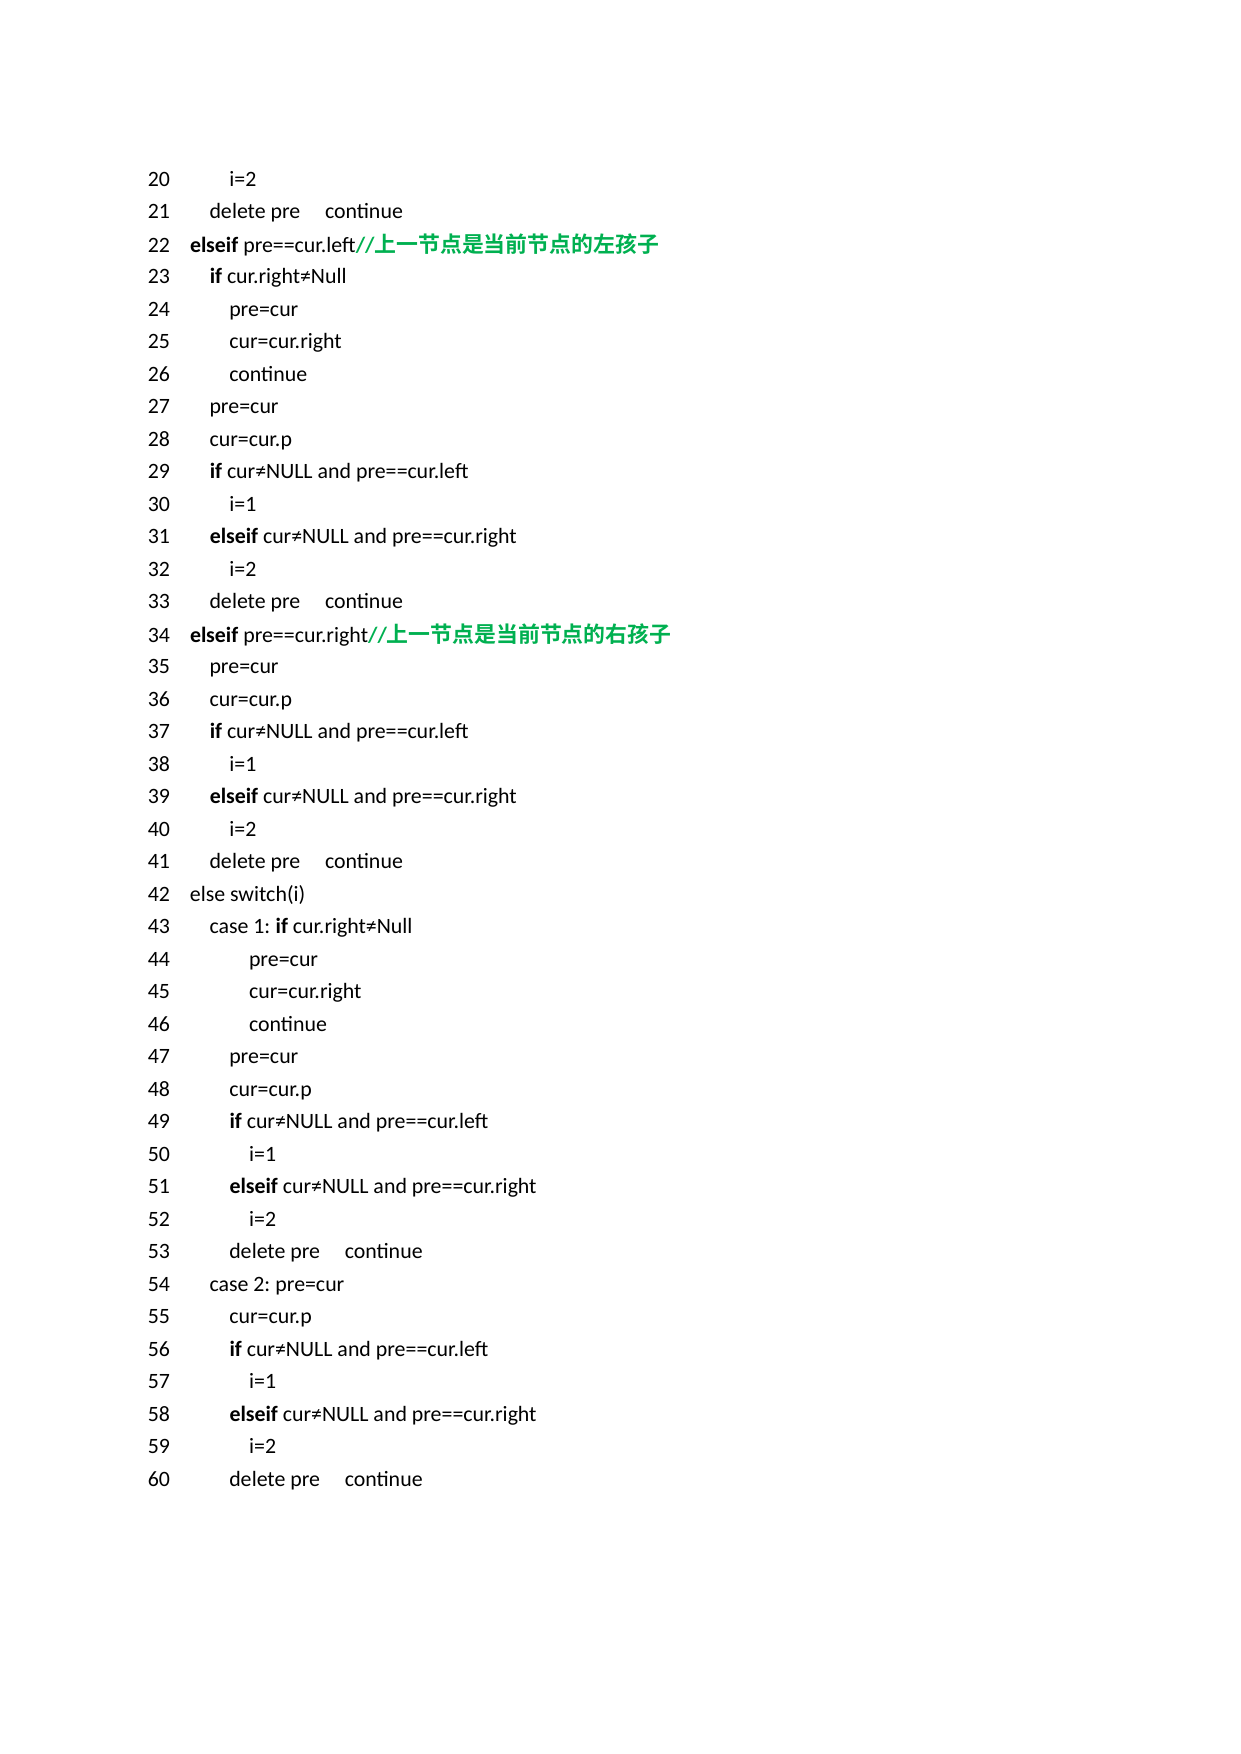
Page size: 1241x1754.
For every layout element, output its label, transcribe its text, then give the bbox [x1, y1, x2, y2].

text 21 delete pre continue [148, 194, 1092, 227]
text 54 case 2: pre=cur [148, 1267, 1092, 1299]
text 27 pre=cur [148, 389, 1092, 422]
text 50 i=1 [148, 1137, 1092, 1169]
text 46 continue [148, 1007, 1092, 1039]
text 42 else switch(i) [148, 877, 1092, 909]
text 60 delete pre continue [148, 1462, 1092, 1494]
text 38 i=1 [148, 747, 1092, 779]
text 58 elseif cur≠NULL and pre==cur.right [148, 1397, 1092, 1429]
text 33 delete pre continue [148, 584, 1092, 617]
text 26 continue [148, 357, 1092, 389]
text 56 if cur≠NULL and pre==cur.left [148, 1332, 1092, 1364]
text 51 elseif cur≠NULL and pre==cur.right [148, 1169, 1092, 1202]
text 47 pre=cur [148, 1039, 1092, 1072]
text 34 elseif pre==cur.right//上一节点是当前节点的右孩子 [148, 617, 1092, 649]
text 31 elseif cur≠NULL and pre==cur.right [148, 519, 1092, 552]
text 23 if cur.right≠Null [148, 259, 1092, 292]
text 43 case 1: if cur.right≠Null [148, 909, 1092, 942]
text 28 cur=cur.p [148, 422, 1092, 454]
text 25 cur=cur.right [148, 324, 1092, 357]
text 22 elseif pre==cur.left//上一节点是当前节点的左孩子 [148, 227, 1092, 259]
text 48 cur=cur.p [148, 1072, 1092, 1104]
text 44 pre=cur [148, 942, 1092, 974]
text 36 cur=cur.p [148, 682, 1092, 714]
text 57 i=1 [148, 1364, 1092, 1397]
text 59 i=2 [148, 1429, 1092, 1462]
text 40 i=2 [148, 812, 1092, 844]
text 37 if cur≠NULL and pre==cur.left [148, 714, 1092, 747]
text 30 i=1 [148, 487, 1092, 519]
text 53 delete pre continue [148, 1234, 1092, 1267]
text 52 i=2 [148, 1202, 1092, 1234]
text 29 if cur≠NULL and pre==cur.left [148, 454, 1092, 487]
text 24 pre=cur [148, 292, 1092, 324]
text 41 delete pre continue [148, 844, 1092, 877]
text 20 i=2 [148, 162, 1092, 194]
text 32 i=2 [148, 552, 1092, 584]
text 55 cur=cur.p [148, 1299, 1092, 1332]
text 39 elseif cur≠NULL and pre==cur.right [148, 779, 1092, 812]
text 49 if cur≠NULL and pre==cur.left [148, 1104, 1092, 1137]
text 45 cur=cur.right [148, 974, 1092, 1007]
text 35 pre=cur [148, 649, 1092, 682]
